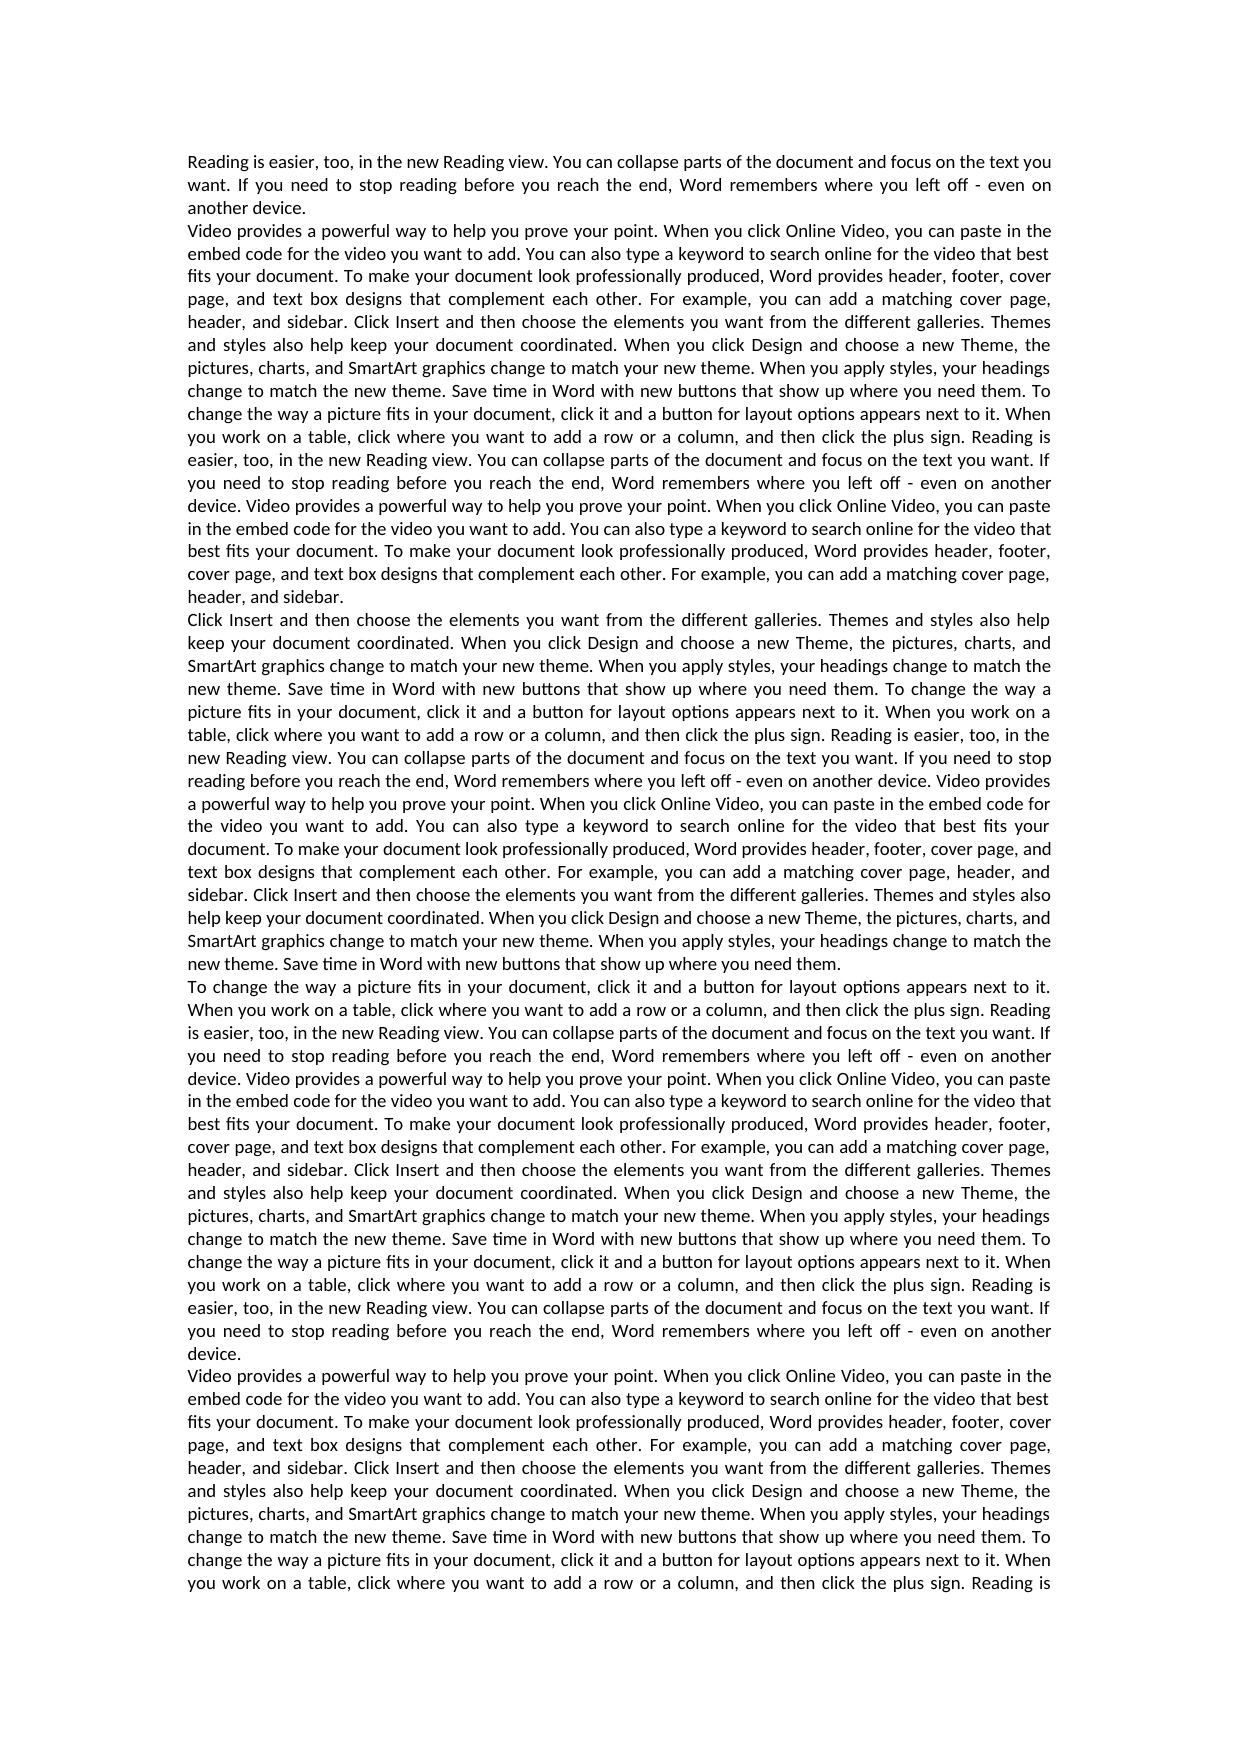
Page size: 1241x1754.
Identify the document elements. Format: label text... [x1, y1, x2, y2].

text To change the way a picture fits in your document, click it and a button for layout options appears next to it. When you work on a table, click where you want to add a row or a column, and then click the plus sign. Reading is easier, too, in the new Reading view. You can collapse parts of the document and focus on the text you want. If you need to stop reading before you reach the end, Word remembers where you left off - even on another device. Video provides a powerful way to help you prove your point. When you click Online Video, you can paste in the embed code for the video you want to add. You can also type a keyword to search online for the video that best fits your document. To make your document look professionally produced, Word provides header, footer, cover page, and text box designs that complement each other. For example, you can add a matching cover page, header, and sidebar. Click Insert and then choose the elements you want from the different galleries. Themes and styles also help keep your document coordinated. When you click Design and choose a new Theme, the pictures, charts, and SmartArt graphics change to match your new theme. When you apply styles, your headings change to match the new theme. Save time in Word with new buttons that show up where you need them. To change the way a picture fits in your document, click it and a button for layout options appears next to it. When you work on a table, click where you want to add a row or a column, and then click the plus sign. Reading is easier, too, in the new Reading view. You can collapse parts of the document and focus on the text you want. If you need to stop reading before you reach the end, Word remembers where you left off - even on another device. [187, 975, 1053, 1364]
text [187, 1364, 1053, 1594]
text Click Insert and then choose the elements you want from the different galleries. Themes and styles also help keep your document coordinated. When you click Design and choose a new Theme, the pictures, charts, and SmartArt graphics change to match your new theme. When you apply styles, your headings change to match the new theme. Save time in Word with new buttons that show up where you need them. To change the way a picture fits in your document, click it and a button for layout options appears next to it. When you work on a table, click where you want to add a row or a column, and then click the plus sign. Reading is easier, too, in the new Reading view. You can collapse parts of the document and focus on the text you want. If you need to stop reading before you reach the end, Word remembers where you left off - even on another device. Video provides a powerful way to help you prove your point. When you click Online Video, you can paste in the embed code for the video you want to add. You can also type a keyword to search online for the video that best fits your document. To make your document look professionally produced, Word provides header, footer, cover page, and text box designs that complement each other. For example, you can add a matching cover page, header, and sidebar. Click Insert and then choose the elements you want from the different galleries. Themes and styles also help keep your document coordinated. When you click Design and choose a new Theme, the pictures, charts, and SmartArt graphics change to match your new theme. When you apply styles, your headings change to match the new theme. Save time in Word with new buttons that show up where you need them. [187, 608, 1053, 975]
